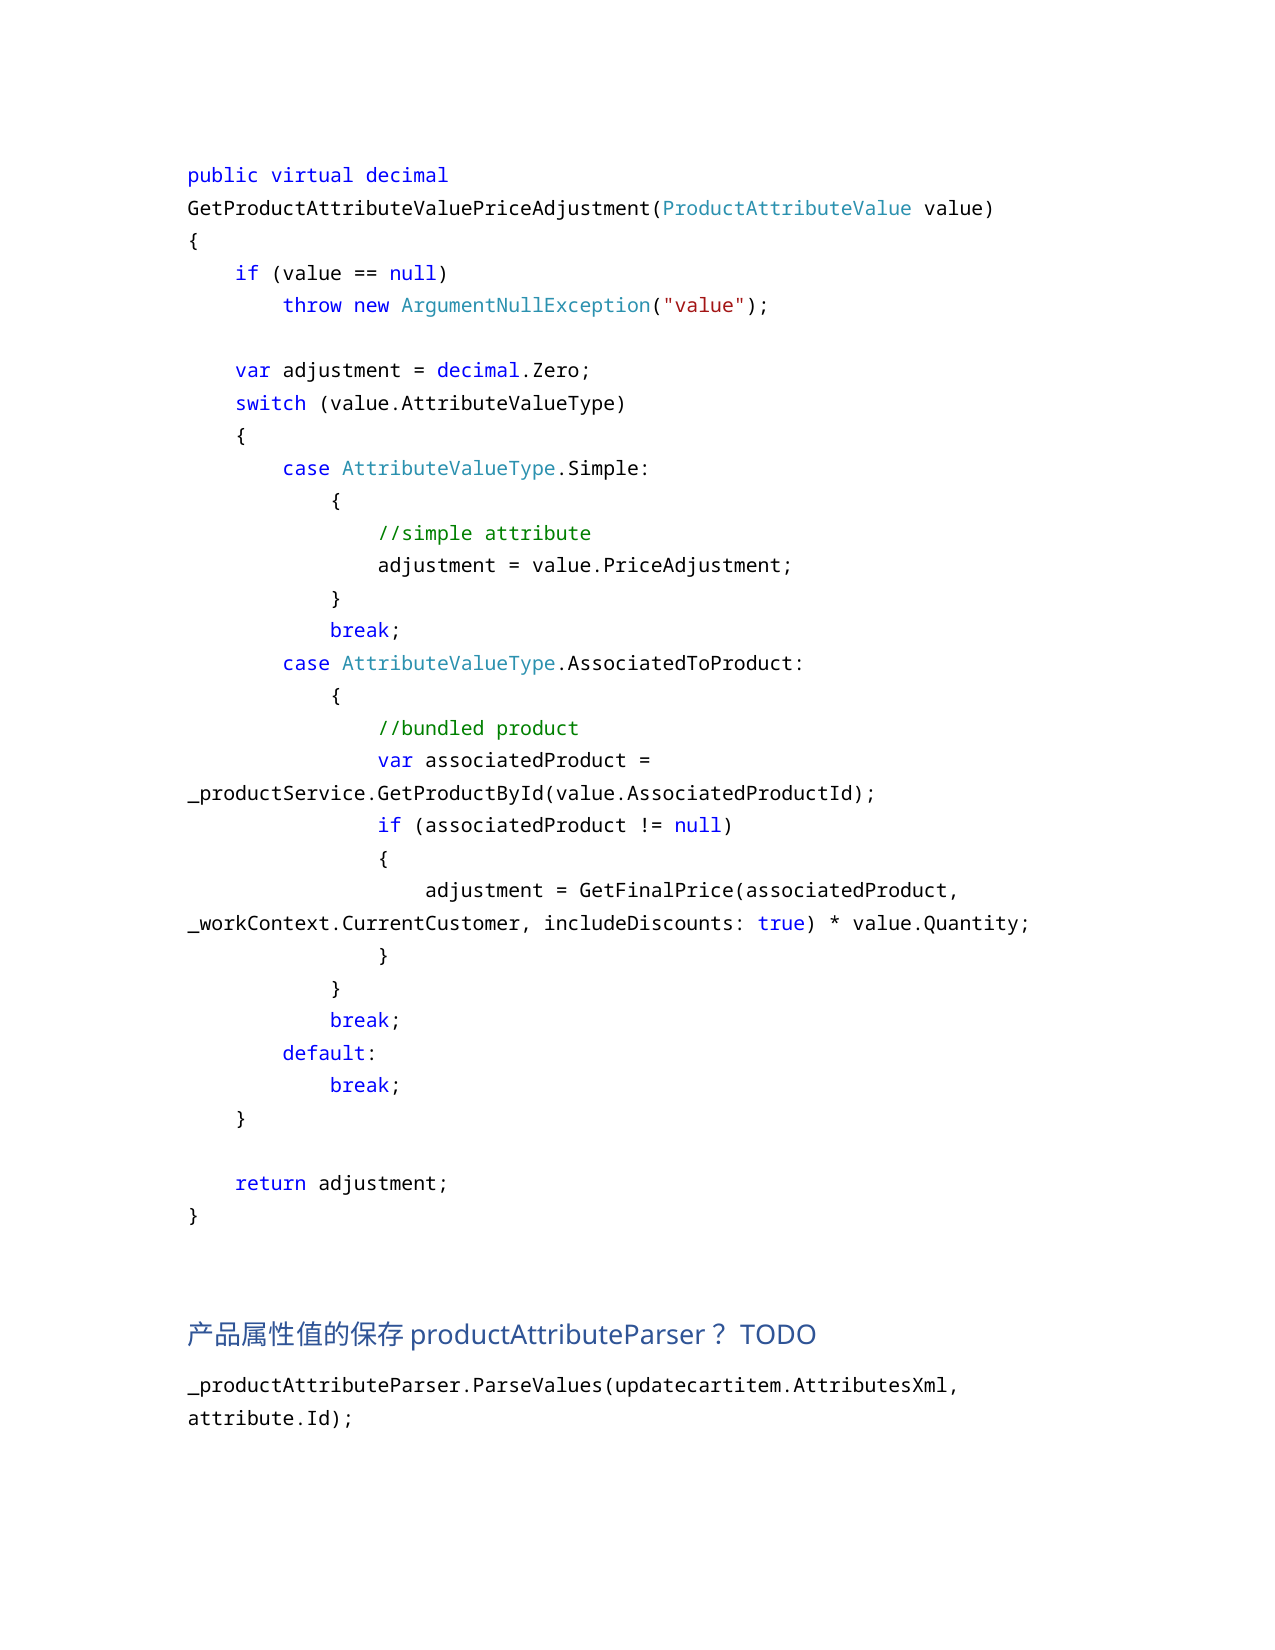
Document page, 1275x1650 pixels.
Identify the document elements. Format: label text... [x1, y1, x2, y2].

text { [187, 484, 1087, 516]
text { [187, 841, 1087, 874]
text //simple attribute [187, 516, 1087, 549]
text if (associatedProduct != null) [187, 809, 1087, 841]
text adjustment = GetFinalPrice(associatedProduct, _workContext.CurrentCustomer, includeDiscounts: true) * value.Quantity; [187, 874, 1087, 939]
text { [187, 679, 1087, 711]
text break; [187, 1004, 1087, 1036]
text //bundled product [187, 711, 1087, 744]
text default: [187, 1036, 1087, 1069]
text var associatedProduct = _productService.GetProductById(value.AssociatedProductId); [187, 744, 1087, 809]
text throw new ArgumentNullException("value"); [187, 289, 1087, 321]
text } [187, 1199, 1087, 1231]
text break; [187, 1069, 1087, 1101]
text } [187, 581, 1087, 614]
text case AttributeValueType.AssociatedToProduct: [187, 646, 1087, 679]
text var adjustment = decimal.Zero; [187, 354, 1087, 386]
text public virtual decimal GetProductAttributeValuePriceAdjustment(ProductAttributeValue value) [187, 159, 1087, 224]
text case AttributeValueType.Simple: [187, 451, 1087, 484]
text } [187, 971, 1087, 1004]
text return adjustment; [187, 1166, 1087, 1199]
text adjustment = value.PriceAdjustment; [187, 549, 1087, 581]
text switch (value.AttributeValueType) [187, 386, 1087, 419]
text } [187, 939, 1087, 971]
text if (value == null) [187, 256, 1087, 289]
text { [187, 419, 1087, 451]
text _productAttributeParser.ParseValues(updatecartitem.AttributesXml, attribute.Id); [187, 1368, 1087, 1433]
text } [187, 1101, 1087, 1134]
subtitle 产品属性值的保存productAttributeParser ？TODO [187, 1300, 1087, 1365]
text break; [187, 614, 1087, 646]
text { [187, 224, 1087, 256]
